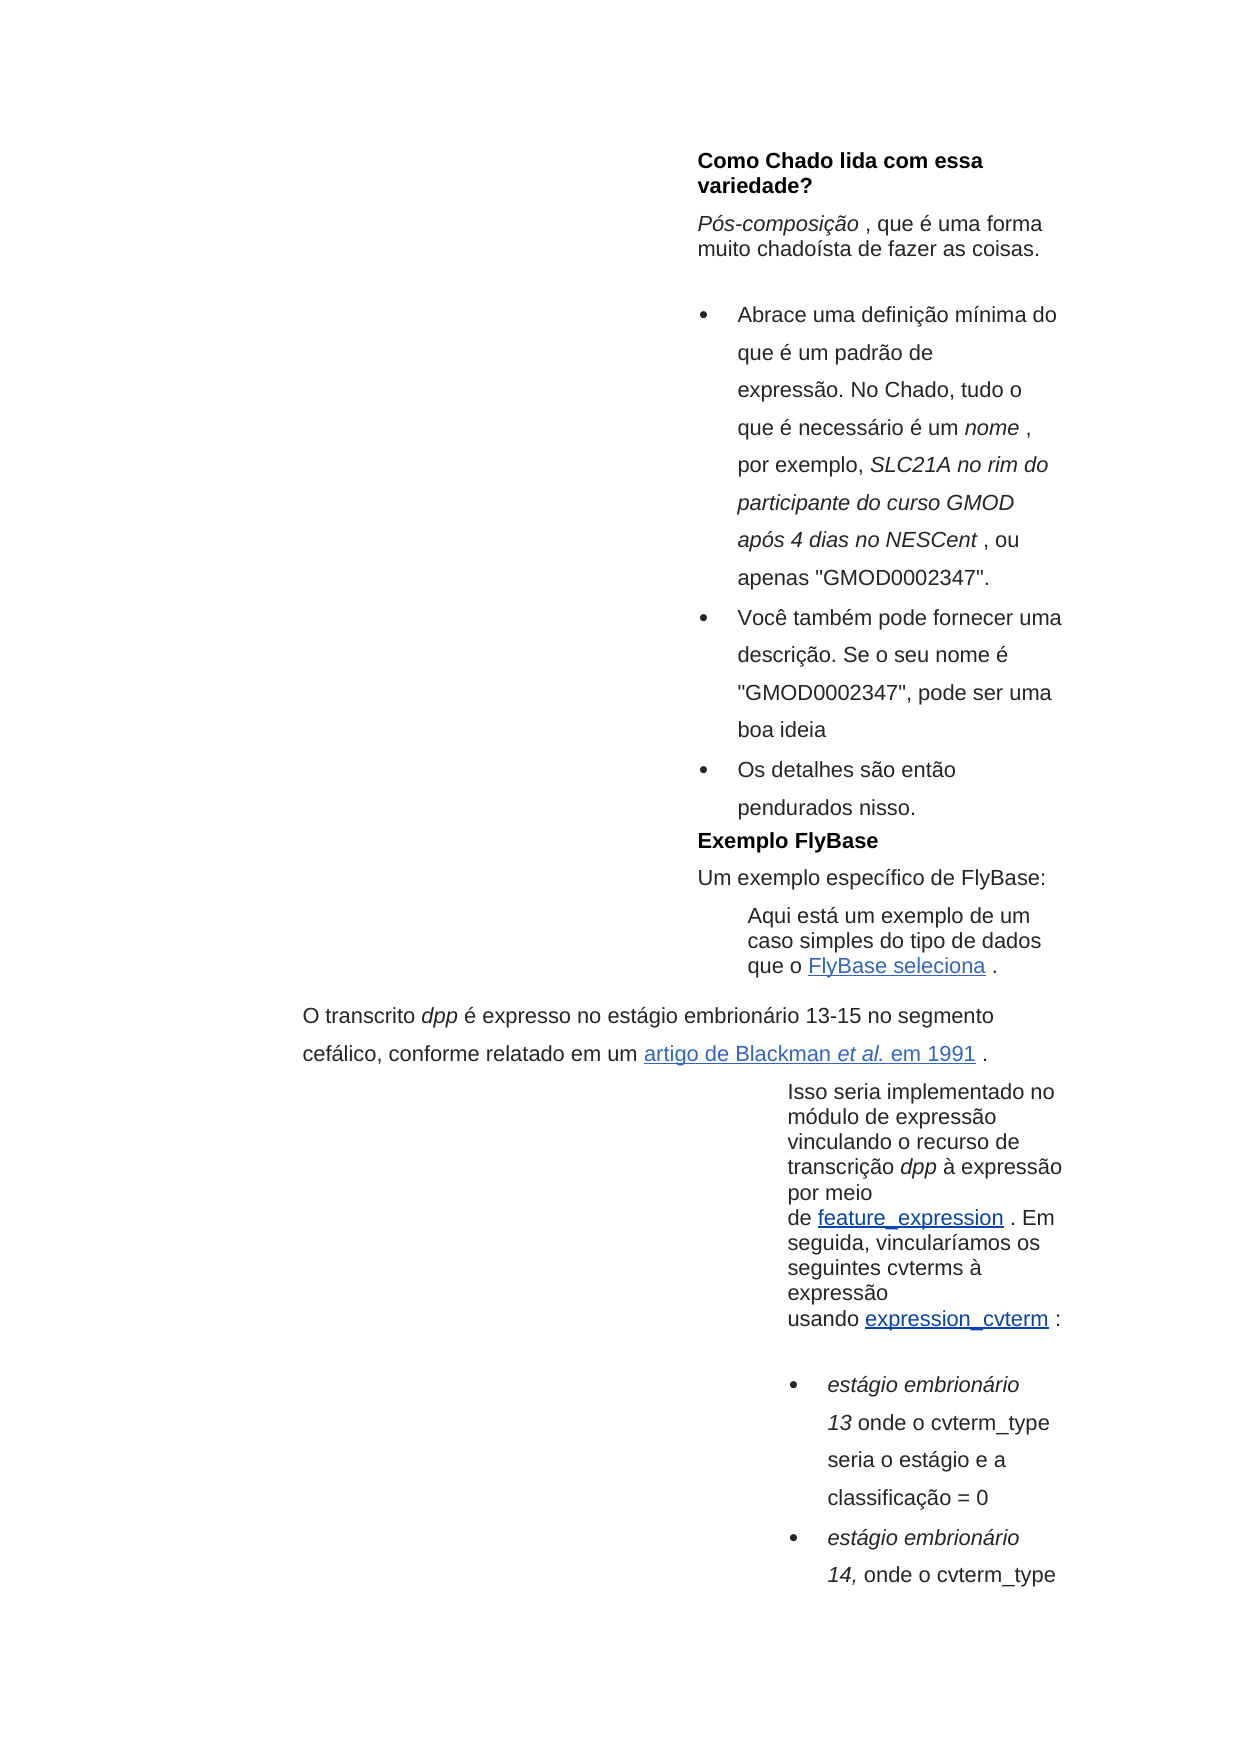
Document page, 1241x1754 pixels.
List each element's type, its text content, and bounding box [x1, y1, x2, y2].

text Aqui está um exemplo de um caso simples do tipo de dados que o FlyBase seleciona . [747, 903, 1063, 979]
text Exemplo FlyBase [697, 828, 1063, 853]
text Pós-composição , que é uma forma muito chadoísta de fazer as coisas. [697, 211, 1063, 261]
list Você também pode fornecer uma descrição. Se o seu nome é "GMOD0002347", pode ser uma boa ideia [700, 593, 1063, 743]
list Os detalhes são então pendurados nisso. [700, 745, 1063, 820]
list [790, 1512, 1063, 1587]
text Isso seria implementado no módulo de expressão vinculando o recurso de transcrição dpp à expressão por meio de feature_expression . Em seguida, vincularíamos os seguintes cvterms à expressão usando expression_cvterm : [787, 1079, 1063, 1331]
text Como Chado lida com essa variedade? [697, 148, 1063, 198]
text O transcrito dpp é expresso no estágio embrionário 13-15 no segmento cefálico, conforme relatado em um artigo de Blackman et al. em 1991 . [302, 991, 1063, 1066]
text Um exemplo específico de FlyBase: [697, 865, 1063, 891]
list Abrace uma definição mínima do que é um padrão de expressão. No Chado, tudo o que é necessário é um nome , por exemplo, SLC21A no rim do participante do curso GMOD após 4 dias no NESCent , ou apenas "GMOD0002347". [700, 290, 1063, 590]
list estágio embrionário 13 onde o cvterm_type seria o estágio e a classificação = 0 [790, 1360, 1063, 1510]
